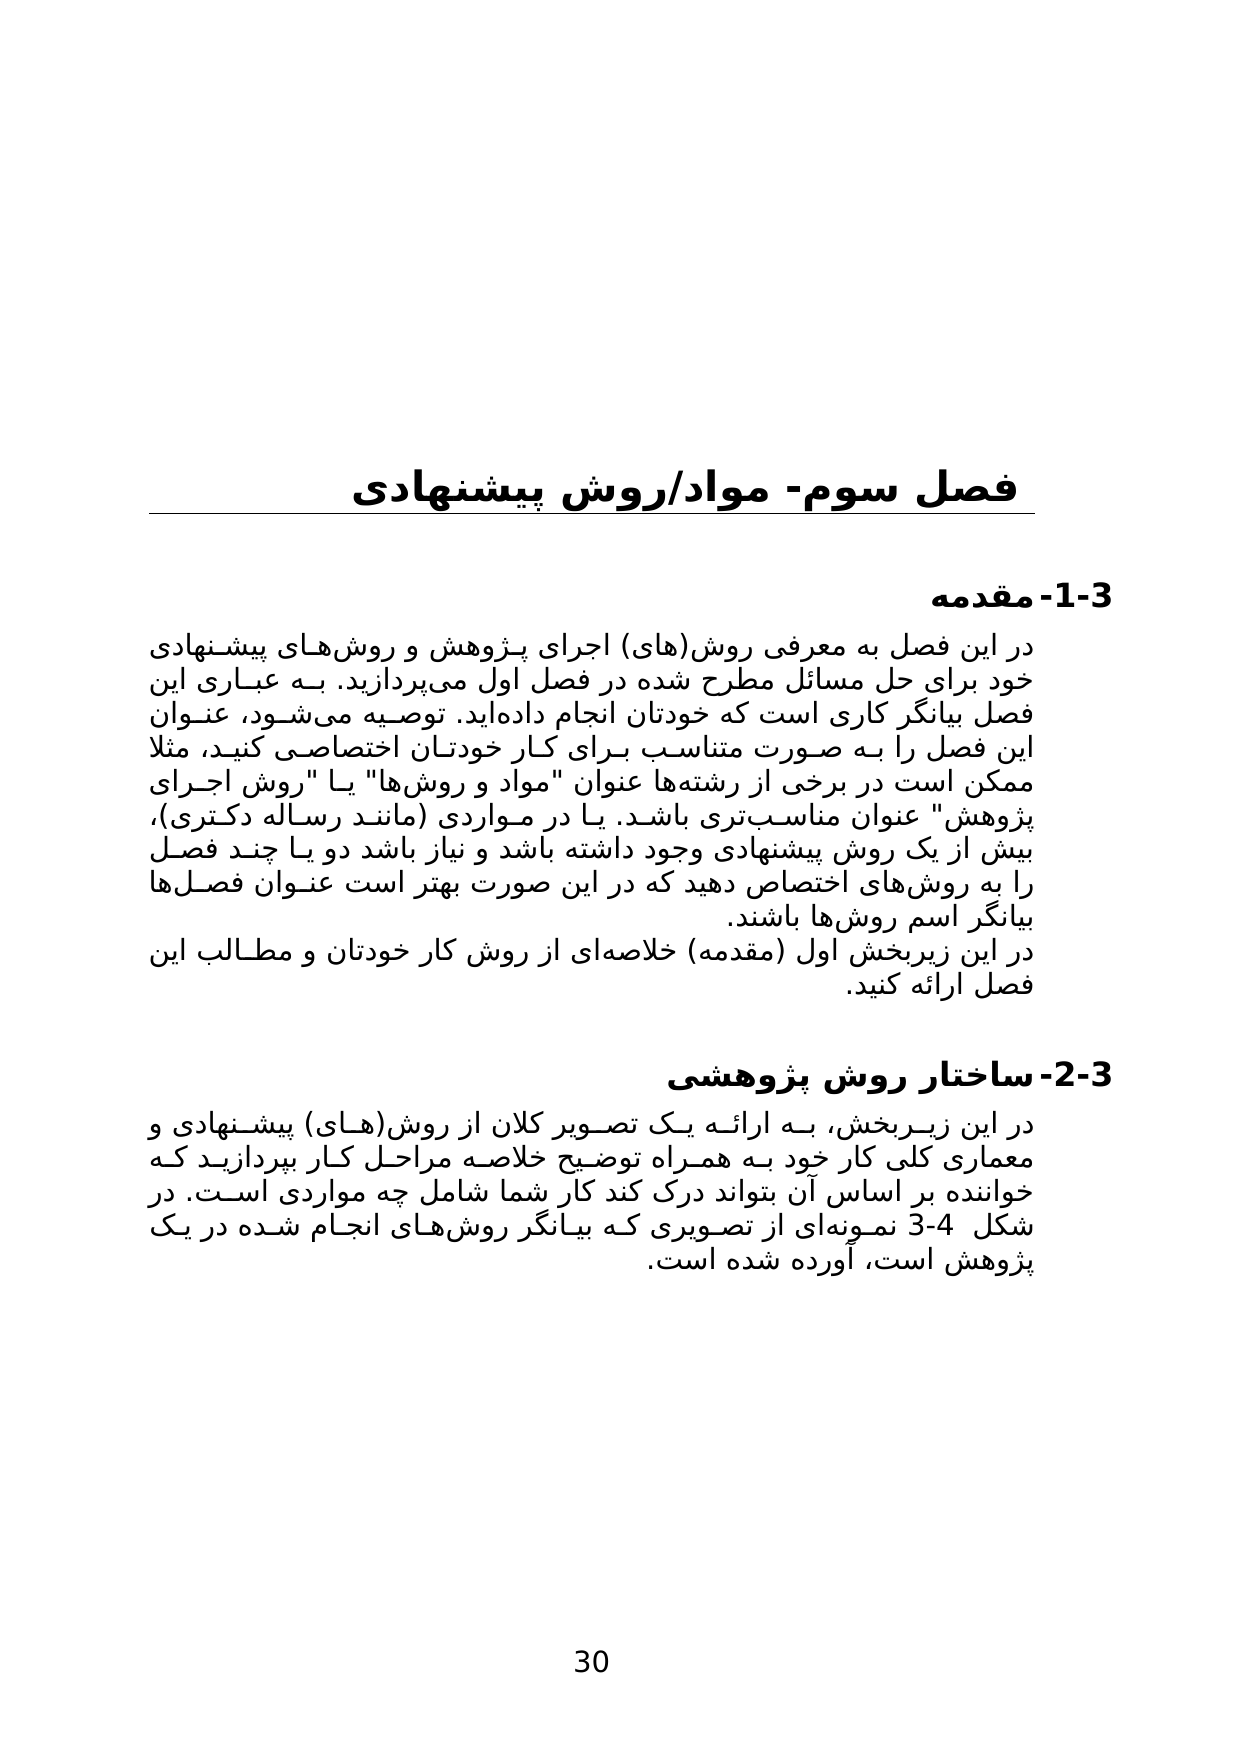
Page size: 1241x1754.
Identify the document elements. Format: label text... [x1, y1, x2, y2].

subtitle فصل سوم- مواد/روش پیشنهادی [148, 462, 1035, 514]
text در این زیربخش اول (مقدمه) خلاصه‌ای از روش کار خودتان و مطالب این فصل ارائه کنید. [148, 934, 1035, 1002]
subtitle ساختار روش پژوهشی [148, 1055, 1039, 1094]
text در این فصل به معرفی روش‌(های) اجرای پژوهش و روش‌های پیشنهادی خود برای حل مسائل مطرح شده در فصل اول می‌پردازید. به عباری این فصل بیانگر کاری است که خودتان انجام داده‌اید. توصیه می‌شود، عنوان این فصل را به صورت متناسب برای کار خودتان اختصاصی کنید، مثلا ممکن است در برخی از رشته‌ها عنوان "مواد و روش‌ها" یا "روش اجرای پژوهش" عنوان مناسب‌تری باشد. یا در مواردی (مانند رساله دکتری)، بیش از یک روش پیشنهادی وجود داشته باشد و نیاز باشد دو یا چند فصل را به روش‌های اختصاص دهید که در این صورت بهتر است عنوان فصل‌ها بیانگر اسم روش‌ها باشند. [148, 628, 1035, 934]
subtitle مقدمه [148, 577, 1039, 616]
